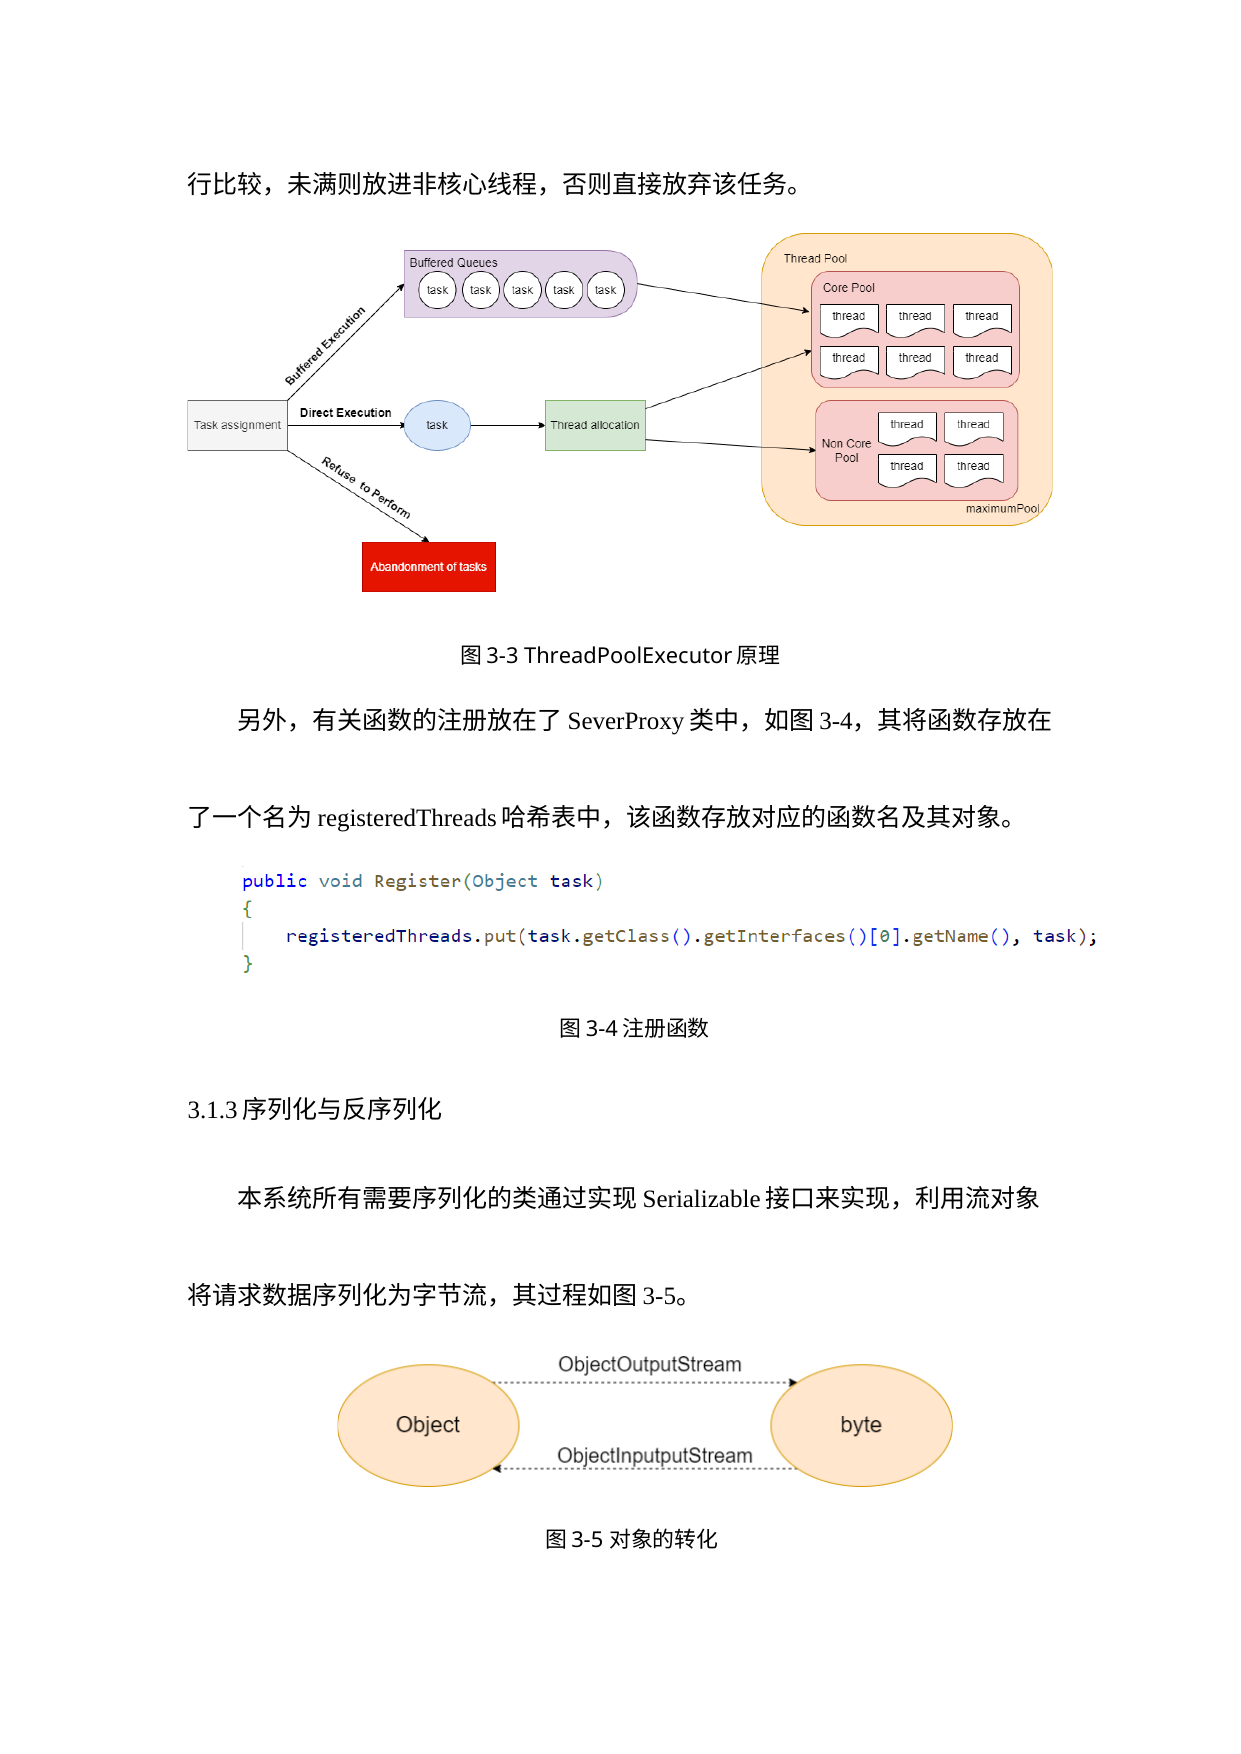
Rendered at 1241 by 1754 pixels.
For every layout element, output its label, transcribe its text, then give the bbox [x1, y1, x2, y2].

text 本系统所有需要序列化的类通过实现Serializable接口来实现，利用流对象将请求数据序列化为字节流，其过程如图3-5。 [187, 1164, 1053, 1326]
subtitle 3.1.3序列化与反序列化 [187, 1075, 1053, 1140]
picture [337, 1344, 953, 1487]
picture [187, 233, 1053, 592]
text 另外，有关函数的注册放在了SeverProxy类中，如图3-4，其将函数存放在了一个名为registeredThreads哈希表中，该函数存放对应的函数名及其对象。 [187, 686, 1053, 848]
text 图3-5 对象的转化 [187, 1521, 1053, 1554]
text 图3-4注册函数 [187, 1011, 1053, 1043]
picture [237, 866, 1103, 986]
text 图3-3 ThreadPoolExecutor原理 [187, 637, 1053, 670]
